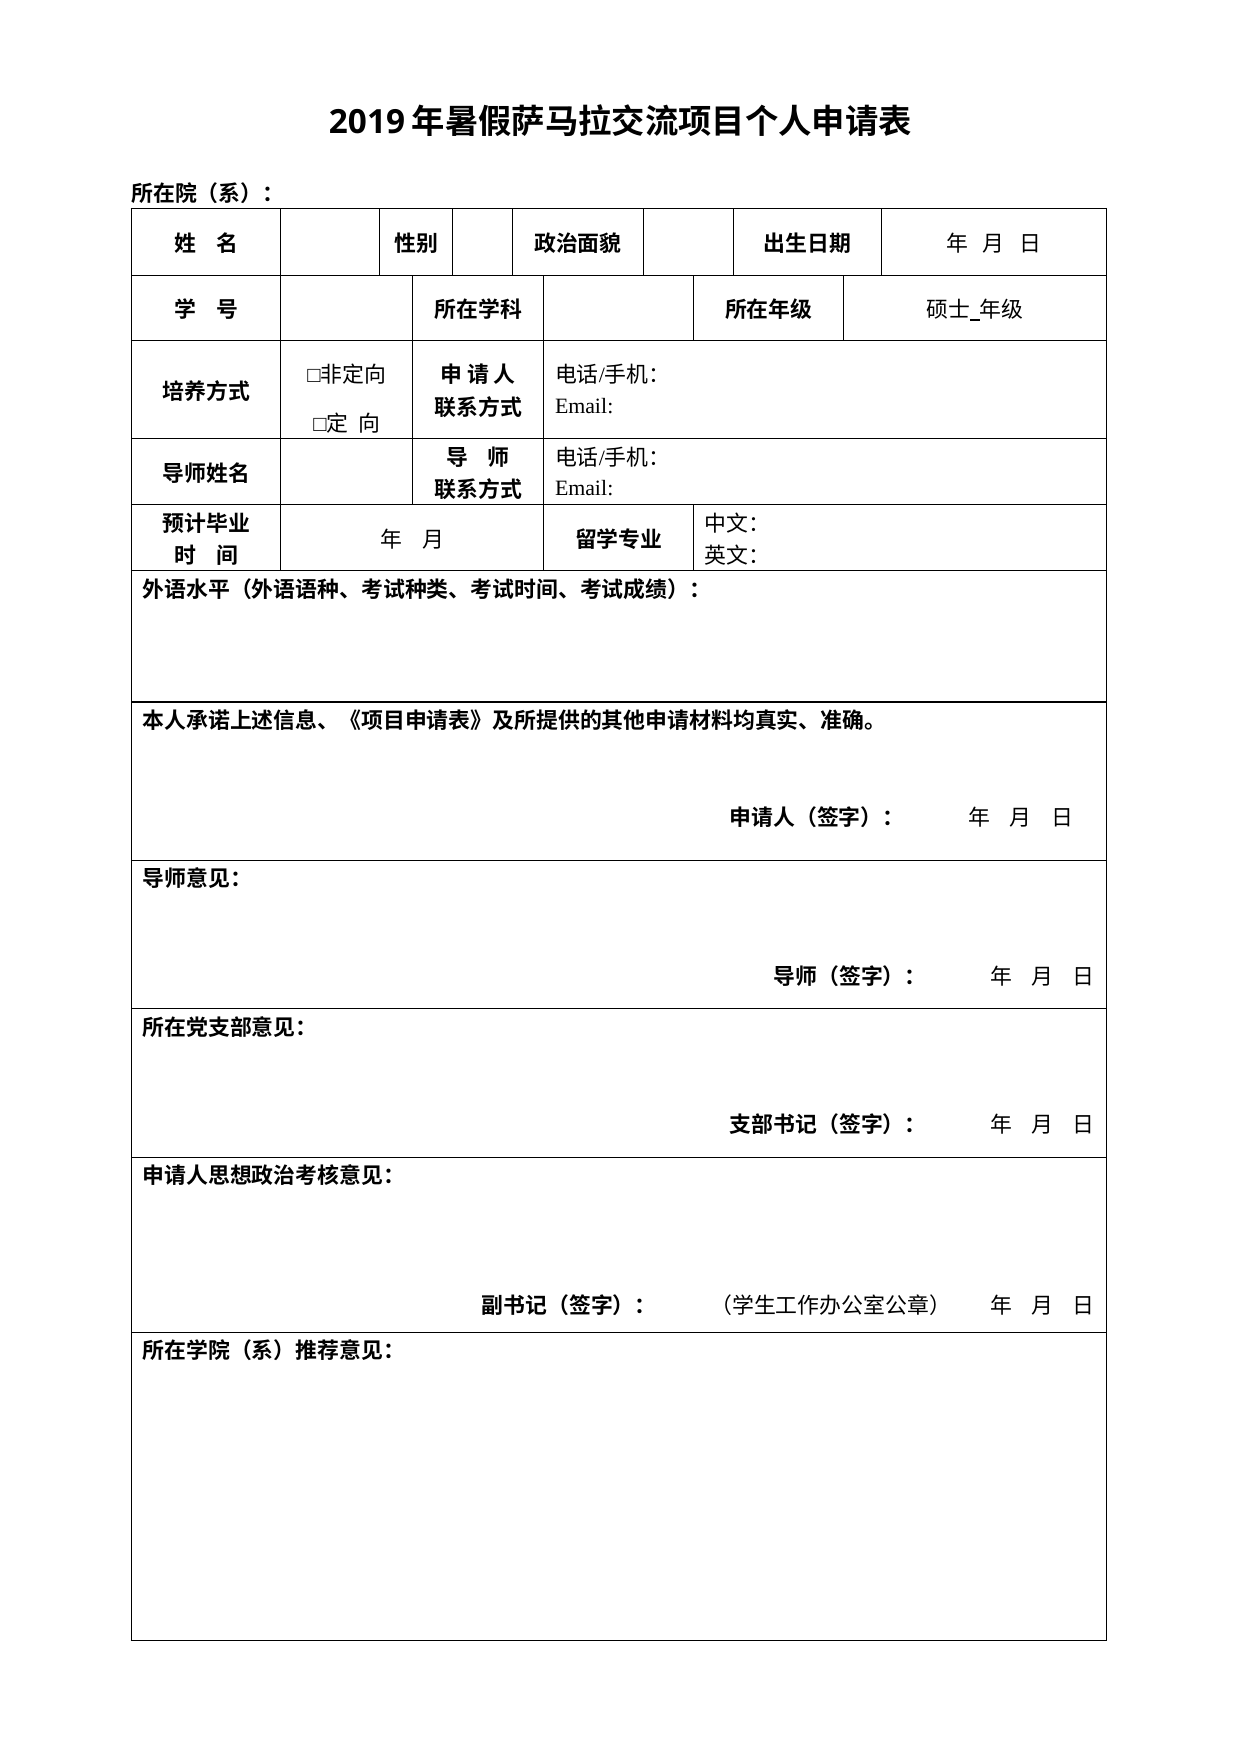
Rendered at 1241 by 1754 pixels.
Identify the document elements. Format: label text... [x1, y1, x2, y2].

table_cell 中文： 英文： [694, 505, 1106, 570]
table_cell 所在党支部意见： 支部书记（签字）： 年 月 日 [132, 1009, 1106, 1157]
table_cell 申 请 人 联系方式 [413, 341, 543, 438]
table_cell 所在年级 [694, 276, 843, 340]
text 2019年暑假萨马拉交流项目个人申请表 [187, 97, 1053, 143]
table_cell 电话/手机： Email: [544, 439, 1106, 504]
table_header 姓 名 [132, 209, 280, 275]
table_cell 年 月 [281, 505, 543, 570]
table_cell 培养方式 [132, 341, 280, 438]
table_cell 外语水平（外语语种、考试种类、考试时间、考试成绩）： [132, 571, 1106, 701]
table_cell 学 号 [132, 276, 280, 340]
text 所在院（系）： [131, 175, 1053, 208]
table_header [281, 209, 379, 275]
table_cell [281, 439, 412, 504]
table_cell [544, 276, 693, 340]
table_header 年 月 日 [882, 209, 1106, 275]
table_cell 导师意见： 导师（签字）： 年 月 日 [132, 861, 1106, 1008]
table_cell 导师姓名 [132, 439, 280, 504]
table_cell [132, 1333, 1106, 1640]
table_cell 预计毕业 时 间 [132, 505, 280, 570]
table_header 政治面貌 [513, 209, 643, 275]
table_cell 电话/手机： Email: [544, 341, 1106, 438]
table_cell 所在学科 [413, 276, 543, 340]
table_cell 导 师 联系方式 [413, 439, 543, 504]
table_header 出生日期 [734, 209, 881, 275]
table_header [453, 209, 512, 275]
table_cell [281, 276, 412, 340]
table_cell 本人承诺上述信息、《项目申请表》及所提供的其他申请材料均真实、准确。 申请人（签字）： 年 月 日 [132, 703, 1106, 860]
table_header [644, 209, 733, 275]
table_header 性别 [380, 209, 452, 275]
table_cell 硕士 年级 [844, 276, 1106, 340]
table_cell □非定向 □定 向 [281, 341, 412, 438]
table_cell 申请人思想政治考核意见： 副书记（签字）： （学生工作办公室公章） 年 月 日 [132, 1158, 1106, 1332]
table_cell 留学专业 [544, 505, 693, 570]
